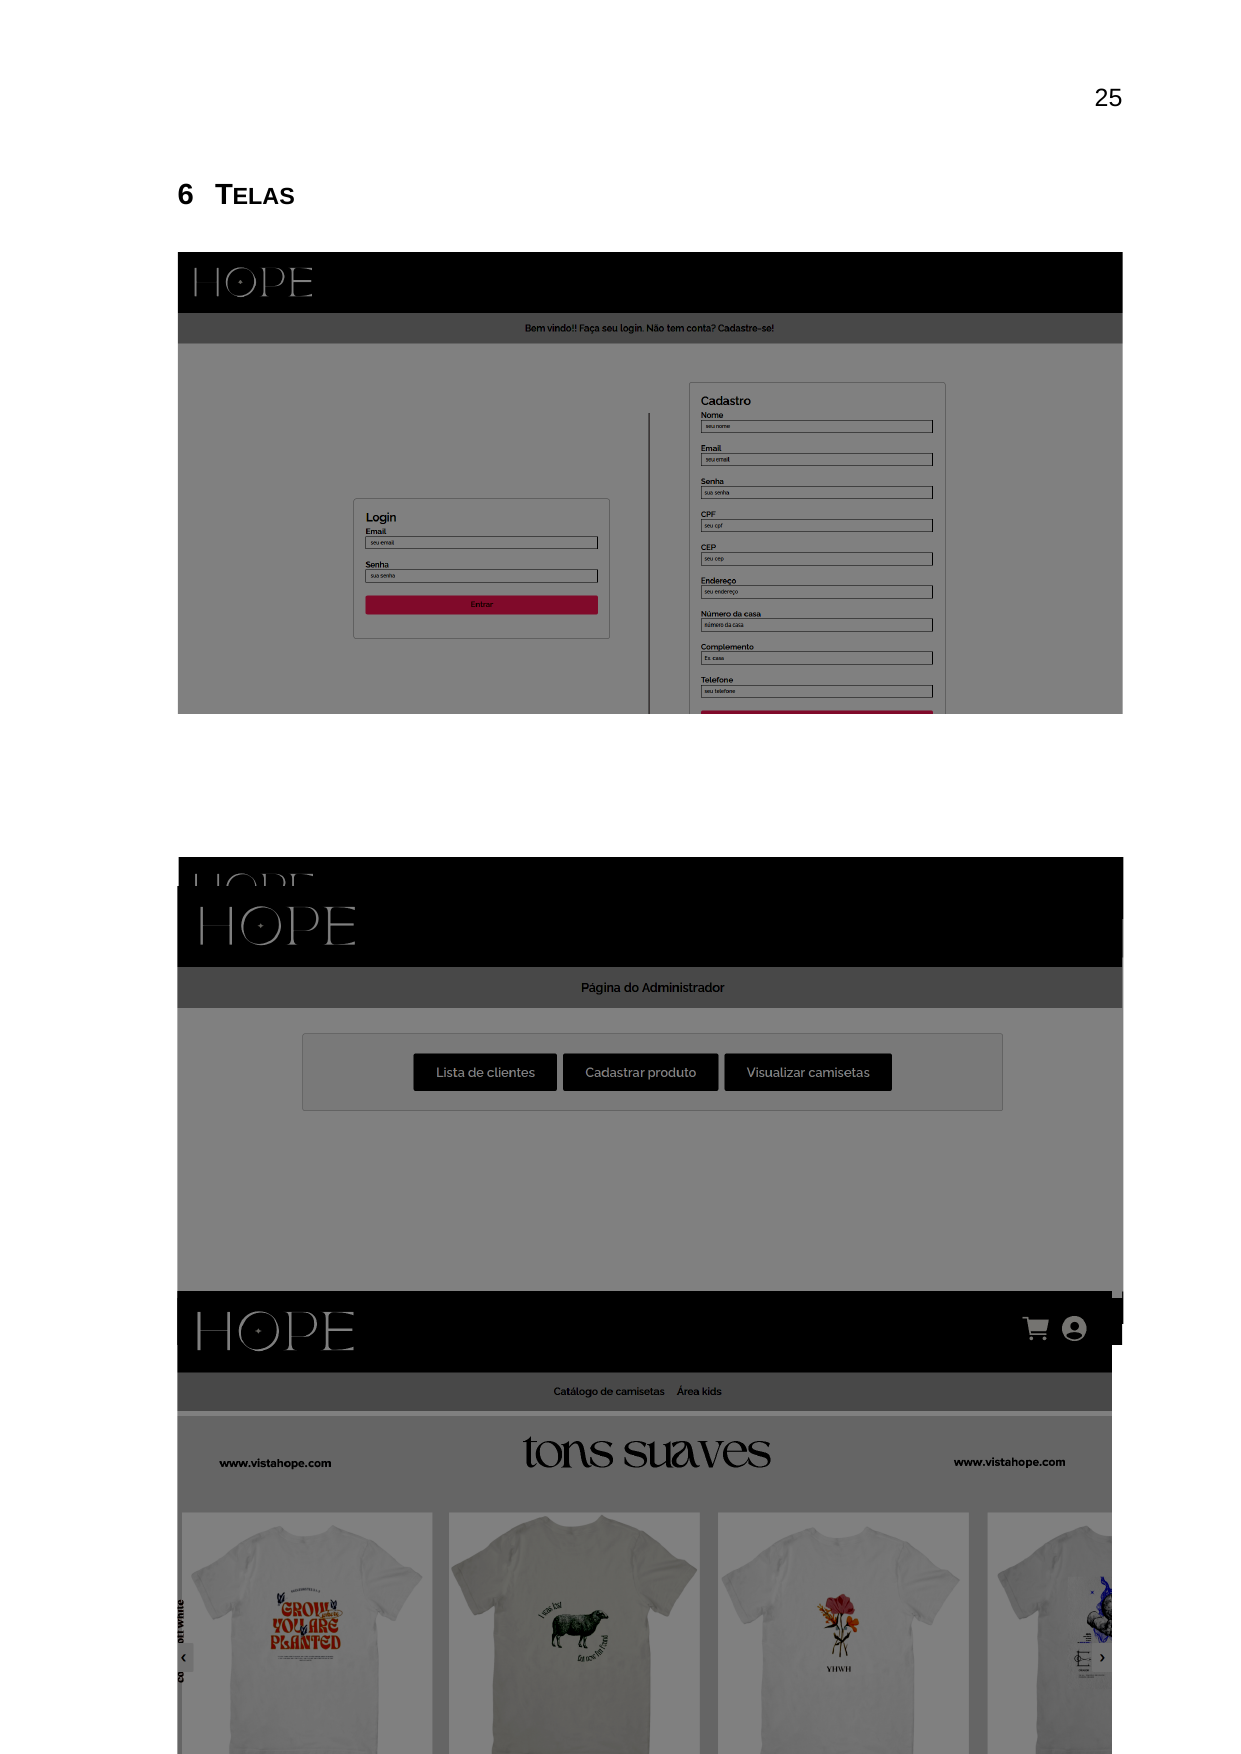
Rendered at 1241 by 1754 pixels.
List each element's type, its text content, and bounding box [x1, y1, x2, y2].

subtitle Telas [177, 177, 1122, 211]
